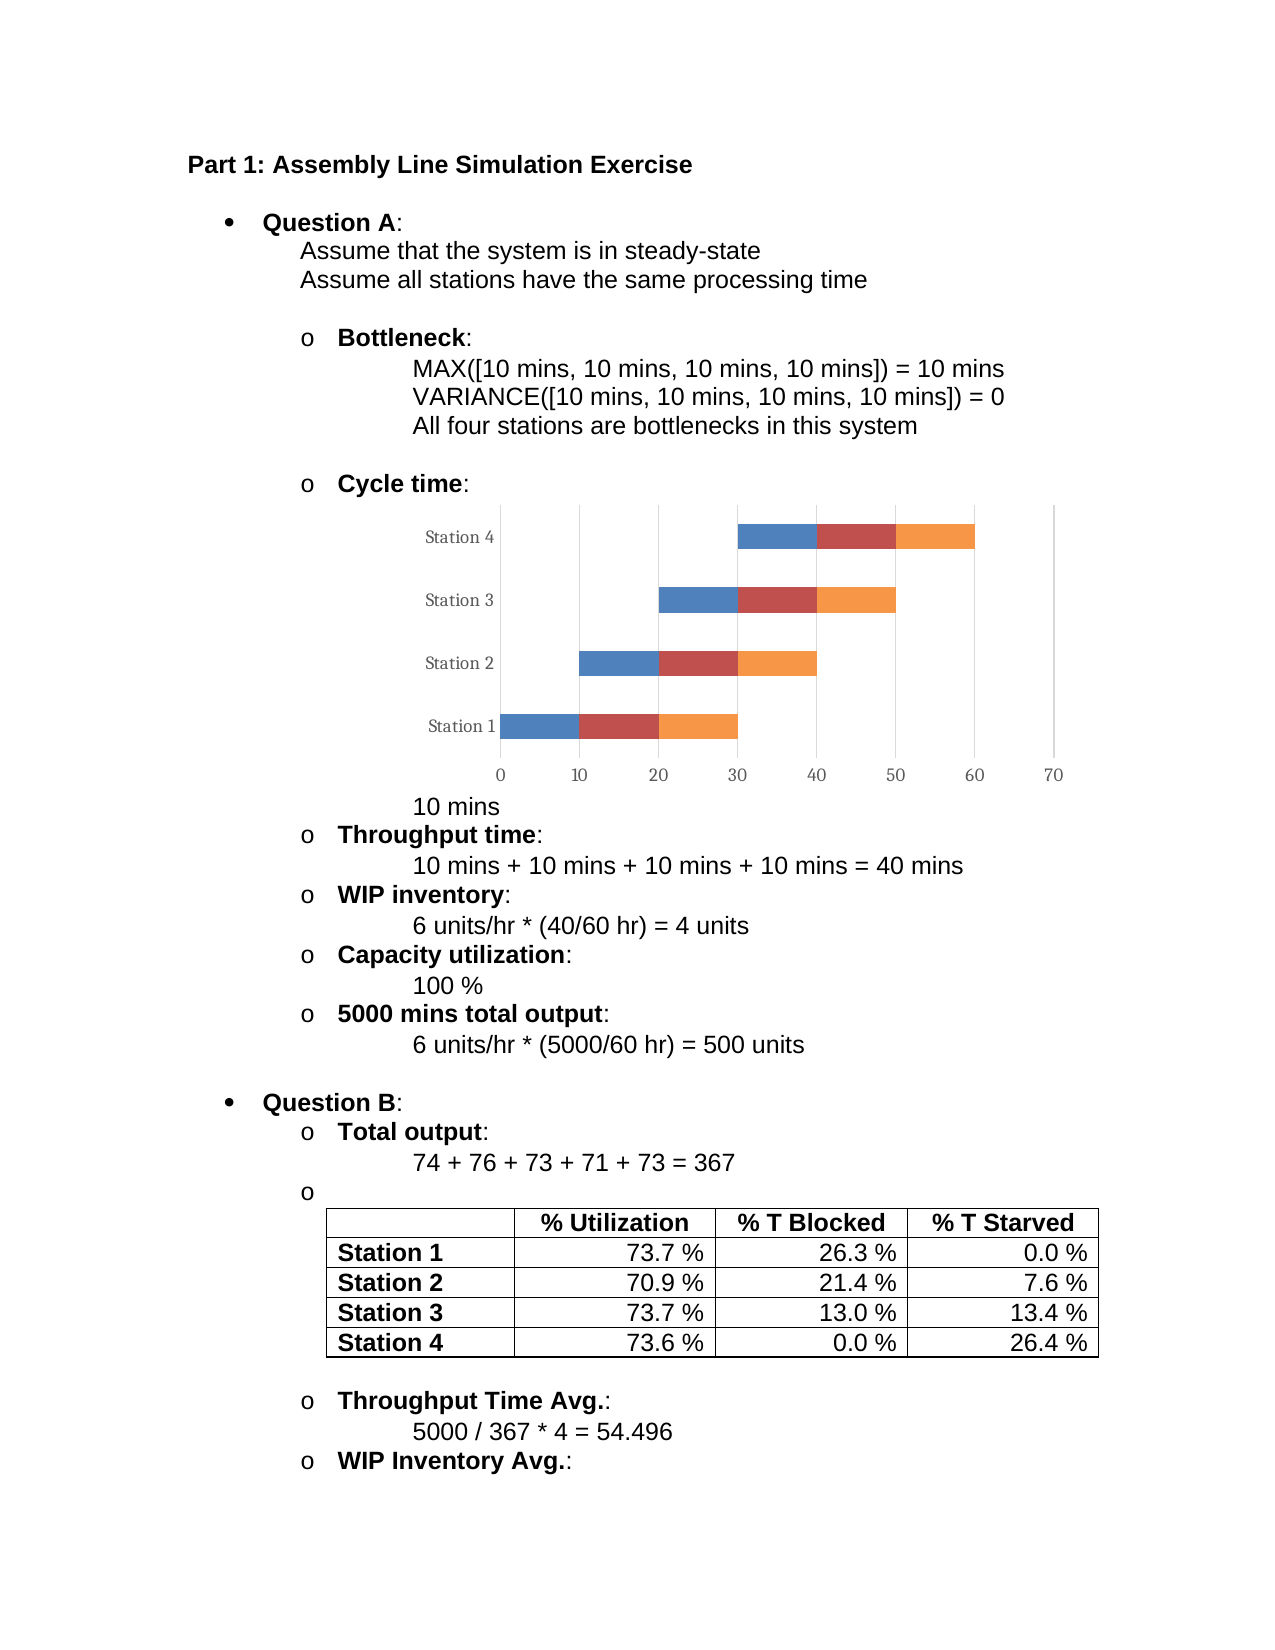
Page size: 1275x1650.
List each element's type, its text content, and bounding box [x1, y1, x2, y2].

table_cell Station 2 [327, 1268, 514, 1297]
list Total output: [300, 1117, 1087, 1148]
table_cell 73.7 % [515, 1238, 715, 1267]
list Question B: [225, 1088, 1087, 1117]
table_cell Station 3 [327, 1298, 514, 1327]
list 5000 / 367 * 4 = 54.496 [337, 1417, 1087, 1446]
table_header [327, 1209, 514, 1237]
table_cell 7.6 % [908, 1268, 1098, 1297]
table_cell 13.4 % [908, 1298, 1098, 1327]
table_cell 21.4 % [716, 1268, 907, 1297]
list WIP inventory: [300, 880, 1087, 911]
list Capacity utilization: [300, 940, 1087, 971]
list Bottleneck: [300, 323, 1087, 353]
list 100 % [337, 971, 1087, 999]
table_cell 13.0 % [716, 1298, 907, 1327]
table_cell 73.6 % [515, 1328, 715, 1356]
list 74 + 76 + 73 + 71 + 73 = 367 [412, 1148, 1087, 1176]
list 10 mins + 10 mins + 10 mins + 10 mins = 40 mins [337, 851, 1087, 880]
table_cell 0.0 % [908, 1238, 1098, 1267]
list 6 units/hr * (40/60 hr) = 4 units [337, 911, 1087, 940]
table_cell 73.7 % [515, 1298, 715, 1327]
text Assume all stations have the same processing time [225, 265, 1087, 294]
list MAX([10 mins, 10 mins, 10 mins, 10 mins]) = 10 mins [337, 353, 1087, 382]
table_header % T Starved [908, 1209, 1098, 1237]
list WIP Inventory Avg.: [300, 1446, 1087, 1477]
list 6 units/hr * (5000/60 hr) = 500 units [337, 1030, 1087, 1059]
list 10 mins [337, 792, 1087, 820]
list Cycle time: [300, 468, 1087, 499]
text Assume that the system is in steady-state [225, 236, 1087, 265]
table_header % Utilization [515, 1209, 715, 1237]
table_cell 26.3 % [716, 1238, 907, 1267]
list VARIANCE([10 mins, 10 mins, 10 mins, 10 mins]) = 0 [337, 382, 1087, 411]
list All four stations are bottlenecks in this system [337, 411, 1087, 440]
list Throughput Time Avg.: [300, 1386, 1087, 1417]
table_cell 0.0 % [716, 1328, 907, 1356]
text Part 1: Assembly Line Simulation Exercise [187, 150, 1087, 179]
list 5000 mins total output: [300, 999, 1087, 1030]
table_header % T Blocked [716, 1209, 907, 1237]
table_cell Station 4 [327, 1328, 514, 1356]
list Question A: [225, 207, 1087, 236]
list Throughput time: [300, 820, 1087, 851]
table_cell 70.9 % [515, 1268, 715, 1297]
table_cell Station 1 [327, 1238, 514, 1267]
table_cell 26.4 % [908, 1328, 1098, 1356]
